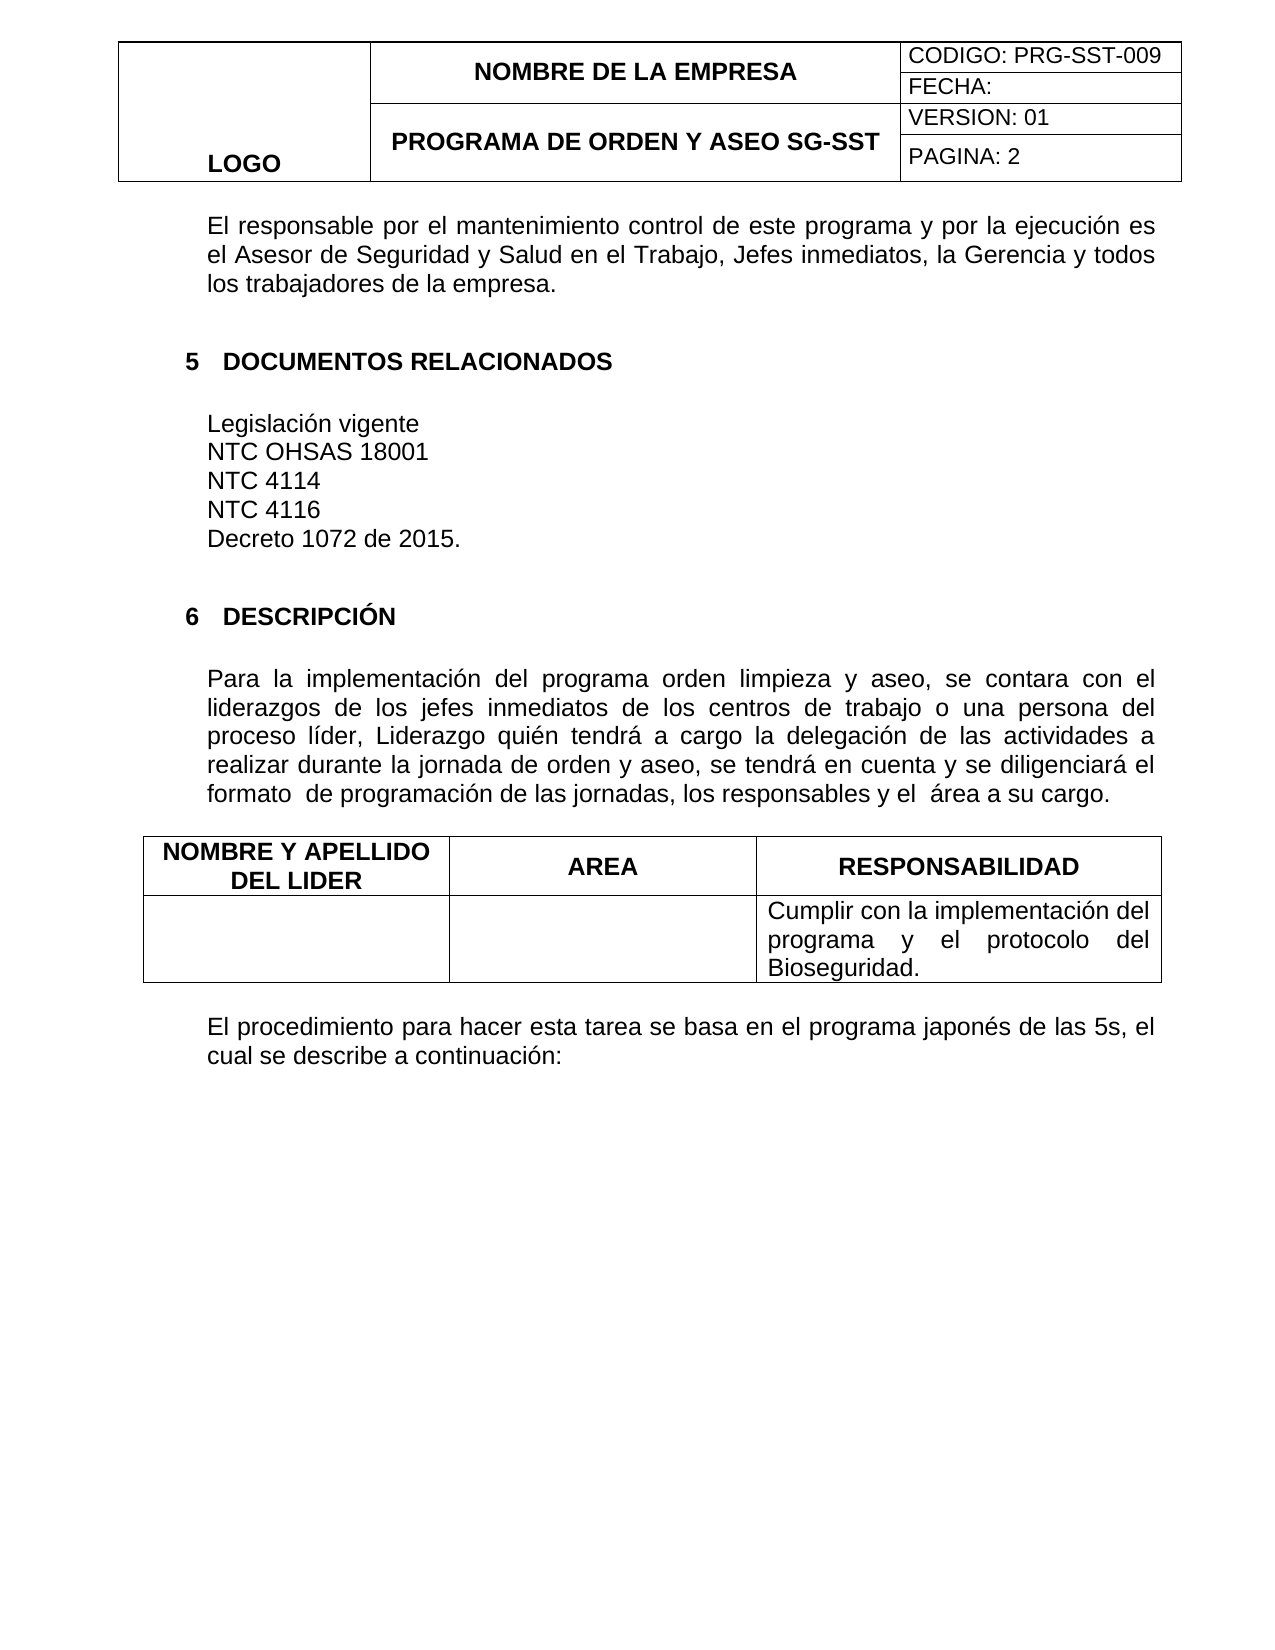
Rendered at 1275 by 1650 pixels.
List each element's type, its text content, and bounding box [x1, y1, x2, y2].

subtitle DOCUMENTOS RELACIONADOS [185, 347, 1157, 376]
table_cell Cumplir con la implementación del programa y el protocolo del Bioseguridad. [757, 896, 1161, 982]
text El responsable por el mantenimiento control de este programa y por la ejecución es el Asesor de Seguridad y Salud en el Trabajo, Jefes inmediatos, la Gerencia y todos los trabajadores de la empresa. [207, 211, 1157, 297]
table_cell [450, 896, 756, 982]
text Legislación vigente [207, 409, 1157, 437]
text Para la implementación del programa orden limpieza y aseo, se contara con el liderazgos de los jefes inmediatos de los centros de trabajo o una persona del proceso líder, Liderazgo quién tendrá a cargo la delegación de las actividades a realizar durante la jornada de orden y aseo, se tendrá en cuenta y se diligenciará el formato de programación de las jornadas, los responsables y el área a su cargo. [207, 664, 1157, 807]
text Decreto 1072 de 2015. [207, 524, 1157, 552]
text NTC OHSAS 18001 [207, 437, 1157, 466]
text El procedimiento para hacer esta tarea se basa en el programa japonés de las 5s, el cual se describe a continuación: [207, 1012, 1157, 1069]
text NTC 4114 [207, 466, 1157, 495]
table_header AREA [450, 837, 756, 895]
table_cell [144, 896, 449, 982]
table_header NOMBRE Y APELLIDO DEL LIDER [144, 837, 449, 895]
subtitle DESCRIPCIÓN [185, 602, 1157, 631]
text NTC 4116 [207, 495, 1157, 524]
table_header RESPONSABILIDAD [757, 837, 1161, 895]
